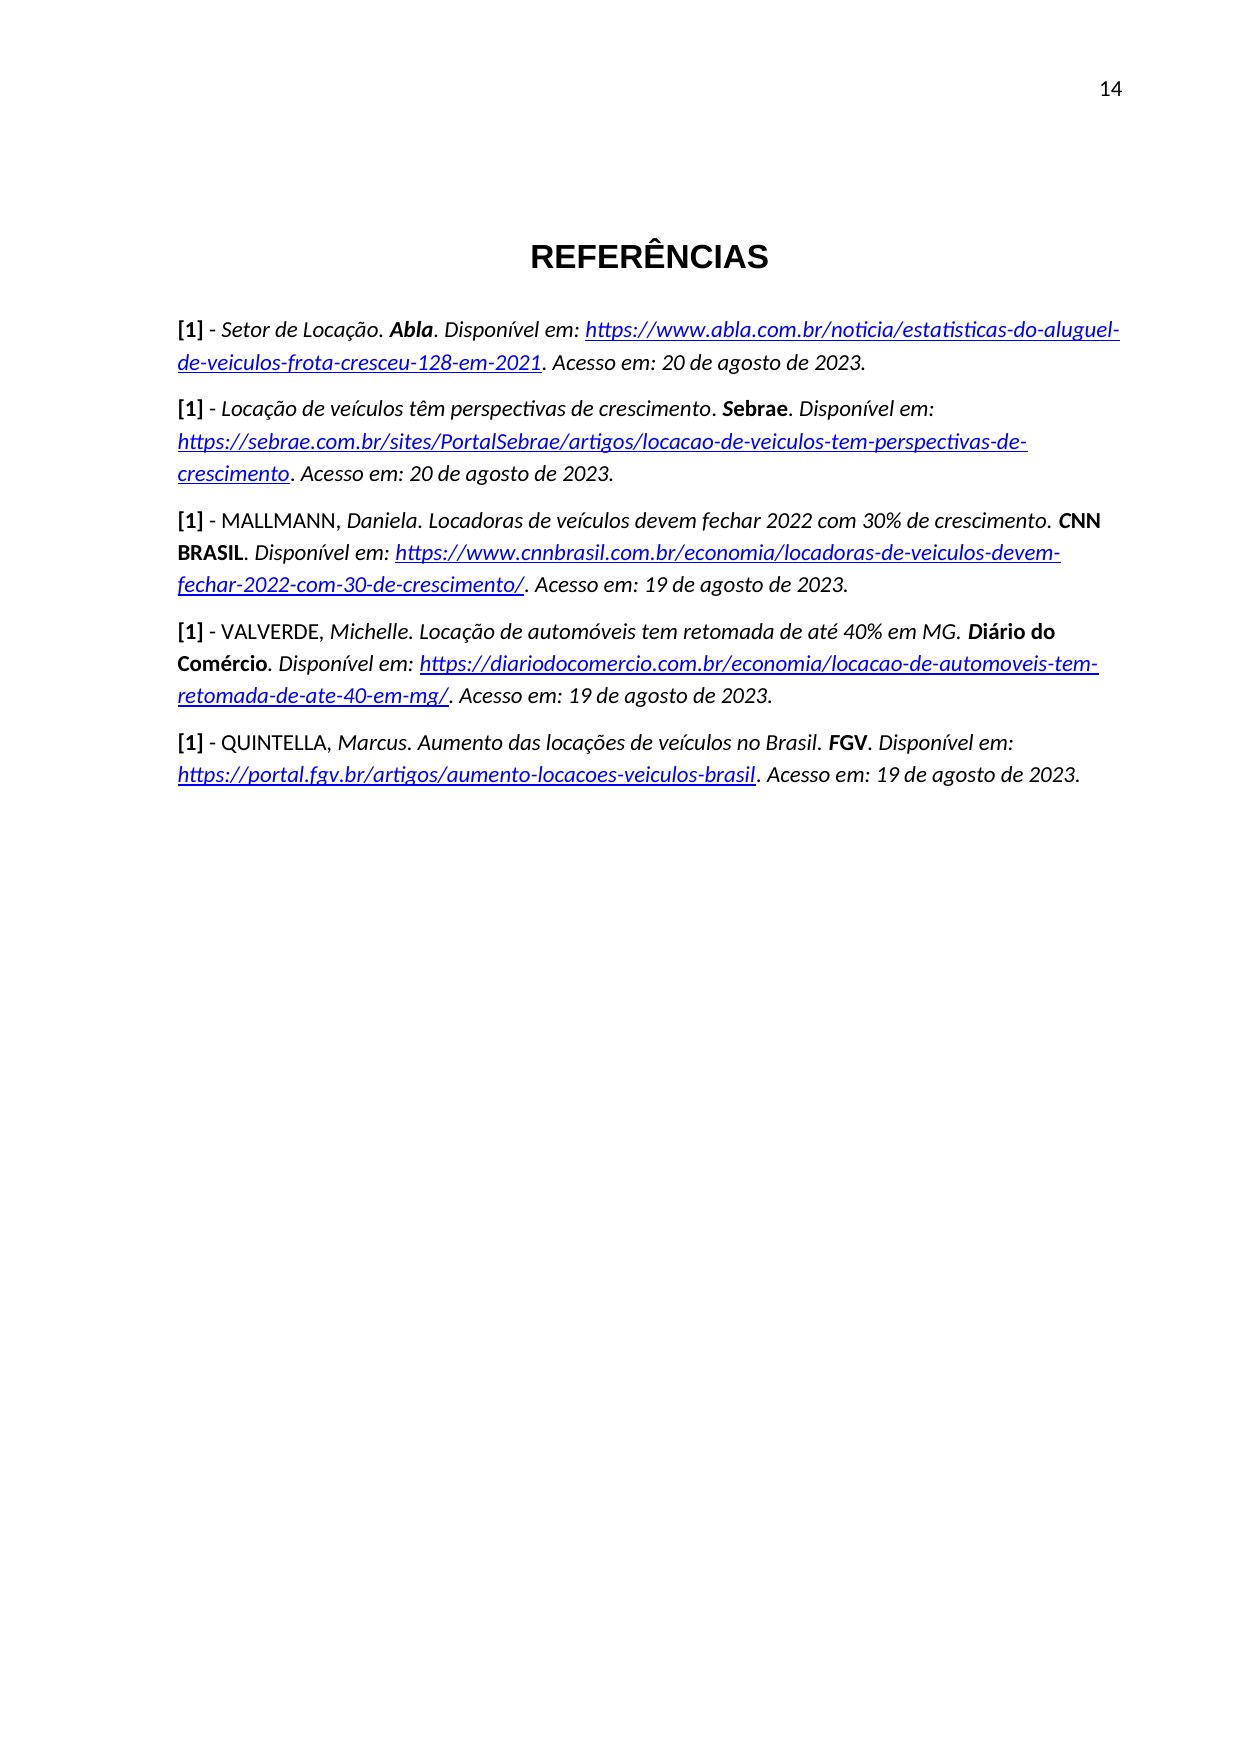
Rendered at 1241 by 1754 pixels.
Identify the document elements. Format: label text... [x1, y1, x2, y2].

text [1] - QUINTELLA, Marcus. Aumento das locações de veículos no Brasil. FGV. Disponível em: https://portal.fgv.br/artigos/aumento-locacoes-veiculos-brasil. Acesso em: 19 de agosto de 2023. [177, 728, 1122, 788]
text [1] - VALVERDE, Michelle. Locação de automóveis tem retomada de até 40% em MG. Diário do Comércio. Disponível em: https://diariodocomercio.com.br/economia/locacao-de-automoveis-tem-retomada-de-ate-40-em-mg/. Acesso em: 19 de agosto de 2023. [177, 617, 1122, 709]
subtitle REFERÊNCIAS [177, 237, 1122, 276]
text [1] - MALLMANN, Daniela. Locadoras de veículos devem fechar 2022 com 30% de crescimento. CNN BRASIL. Disponível em: https://www.cnnbrasil.com.br/economia/locadoras-de-veiculos-devem-fechar-2022-com-30-de-crescimento/. Acesso em: 19 de agosto de 2023. [177, 506, 1122, 598]
text [1] - Locação de veículos têm perspectivas de crescimento. Sebrae. Disponível em: https://sebrae.com.br/sites/PortalSebrae/artigos/locacao-de-veiculos-tem-perspectivas-de-crescimento. Acesso em: 20 de agosto de 2023. [177, 394, 1122, 487]
text [1] - Setor de Locação. Abla. Disponível em: https://www.abla.com.br/noticia/estatisticas-do-aluguel-de-veiculos-frota-cresceu-128-em-2021. Acesso em: 20 de agosto de 2023. [177, 316, 1122, 376]
